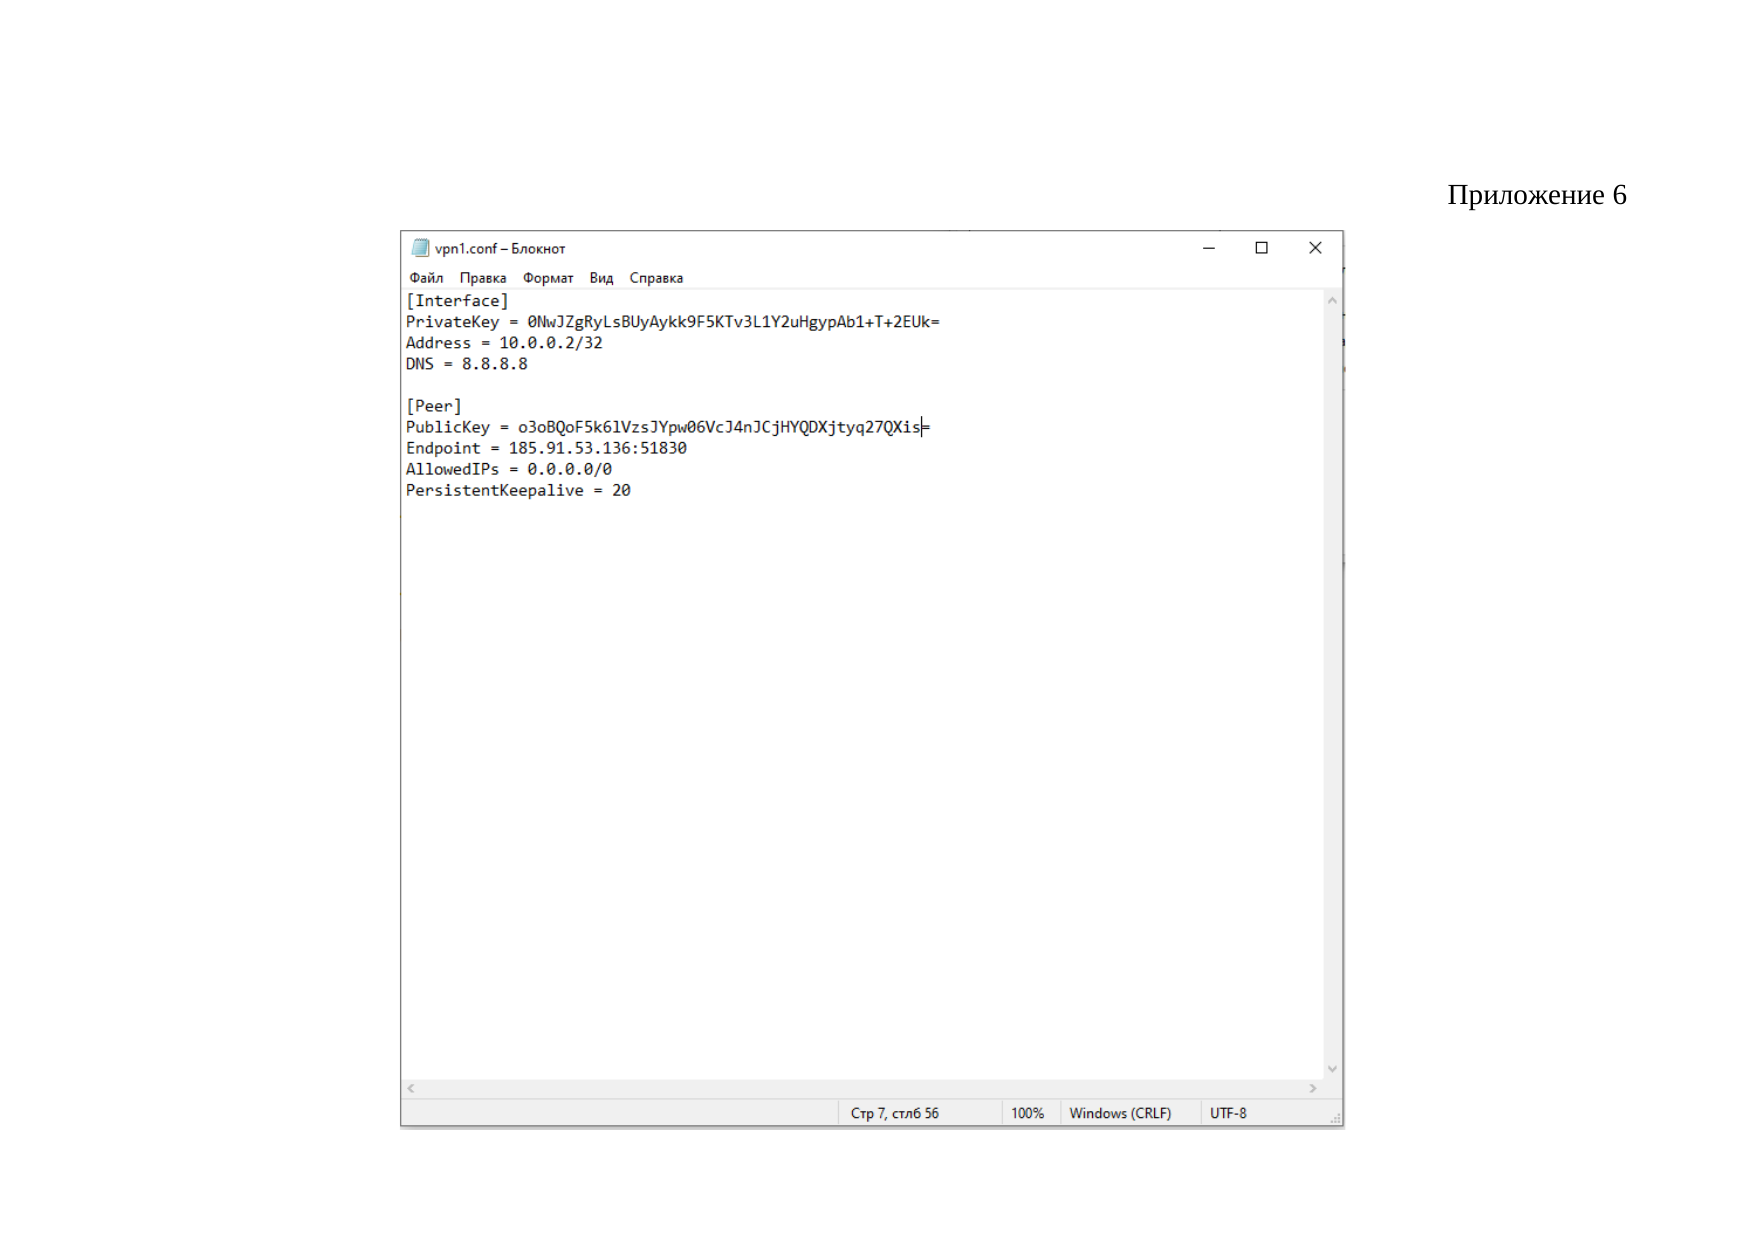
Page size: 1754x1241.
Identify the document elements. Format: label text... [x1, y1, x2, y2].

picture [399, 230, 1346, 1130]
text Приложение 6 [118, 177, 1627, 211]
